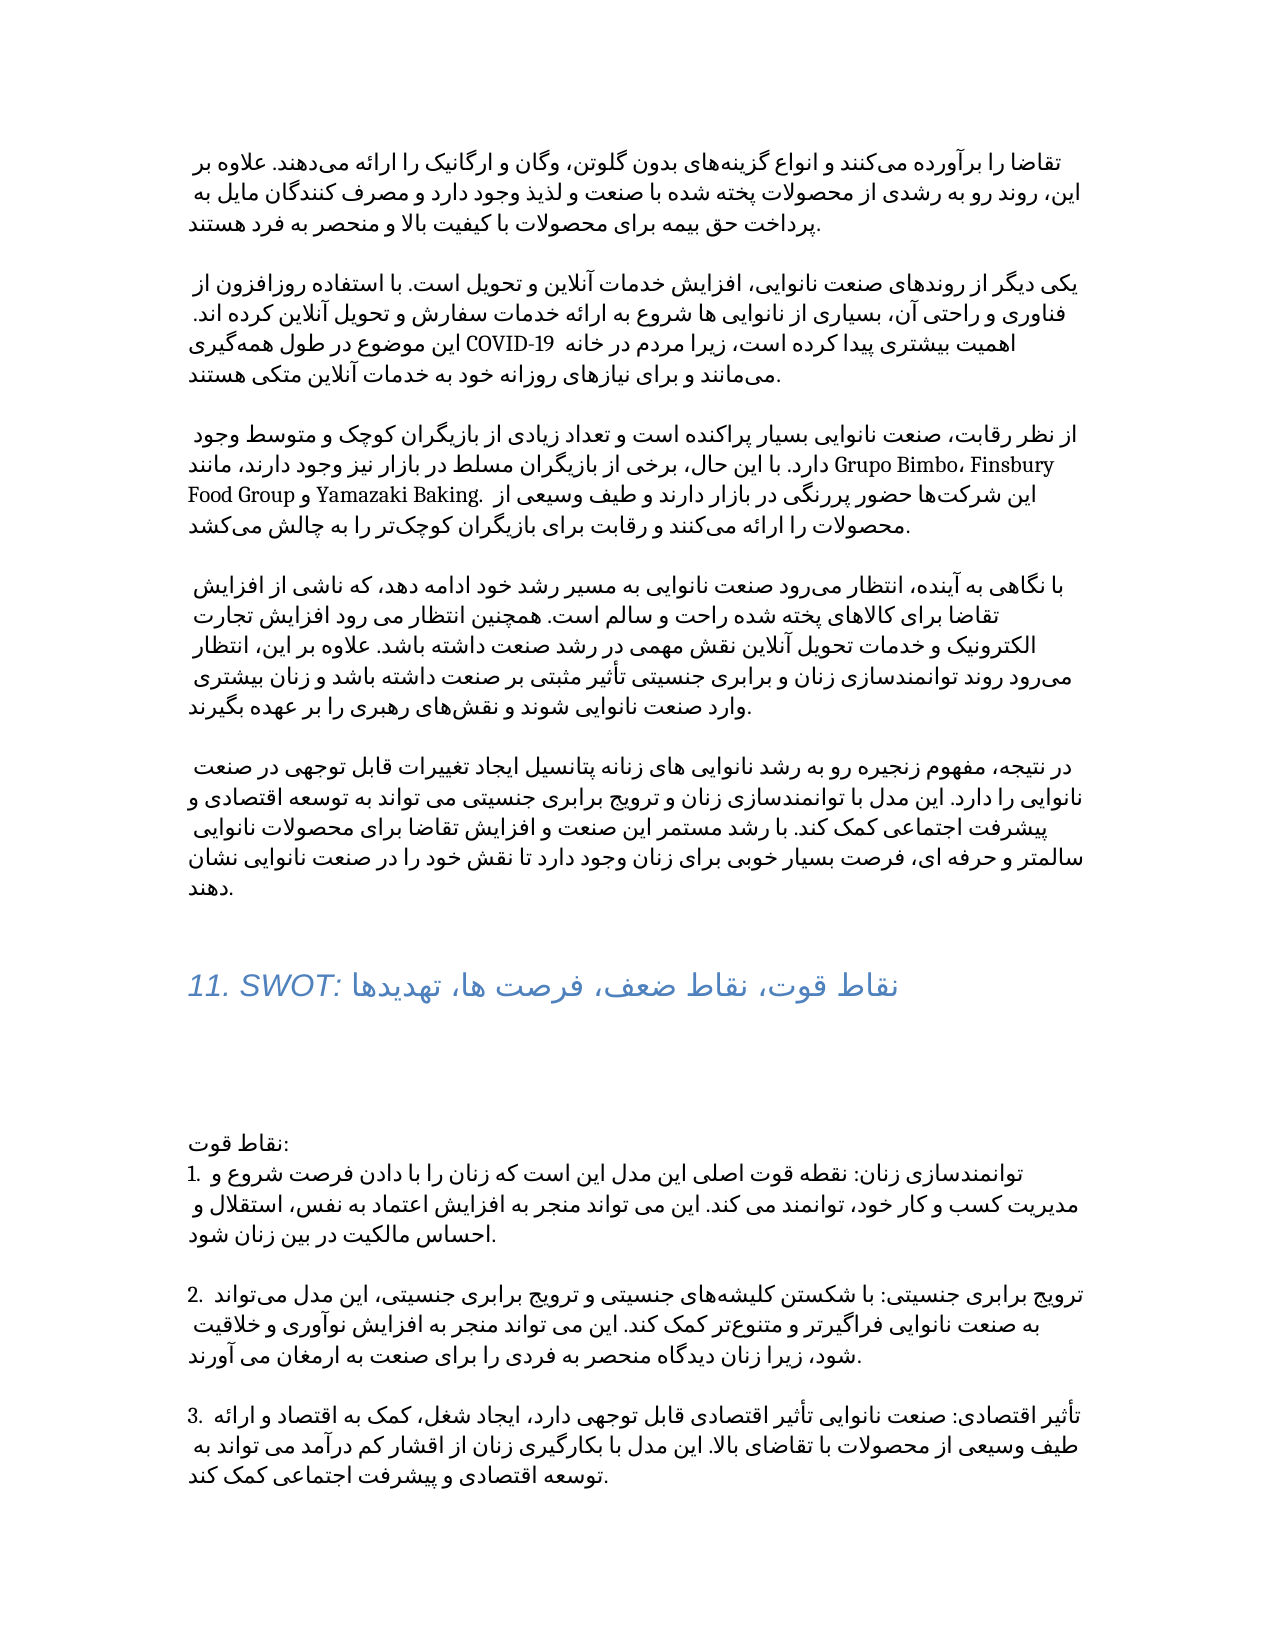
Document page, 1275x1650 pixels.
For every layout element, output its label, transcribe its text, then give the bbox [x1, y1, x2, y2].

subtitle 11. SWOT: نقاط قوت، نقاط ضعف، فرصت ها، تهدیدها [187, 926, 1087, 1044]
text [187, 150, 1087, 901]
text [187, 1071, 1087, 1490]
